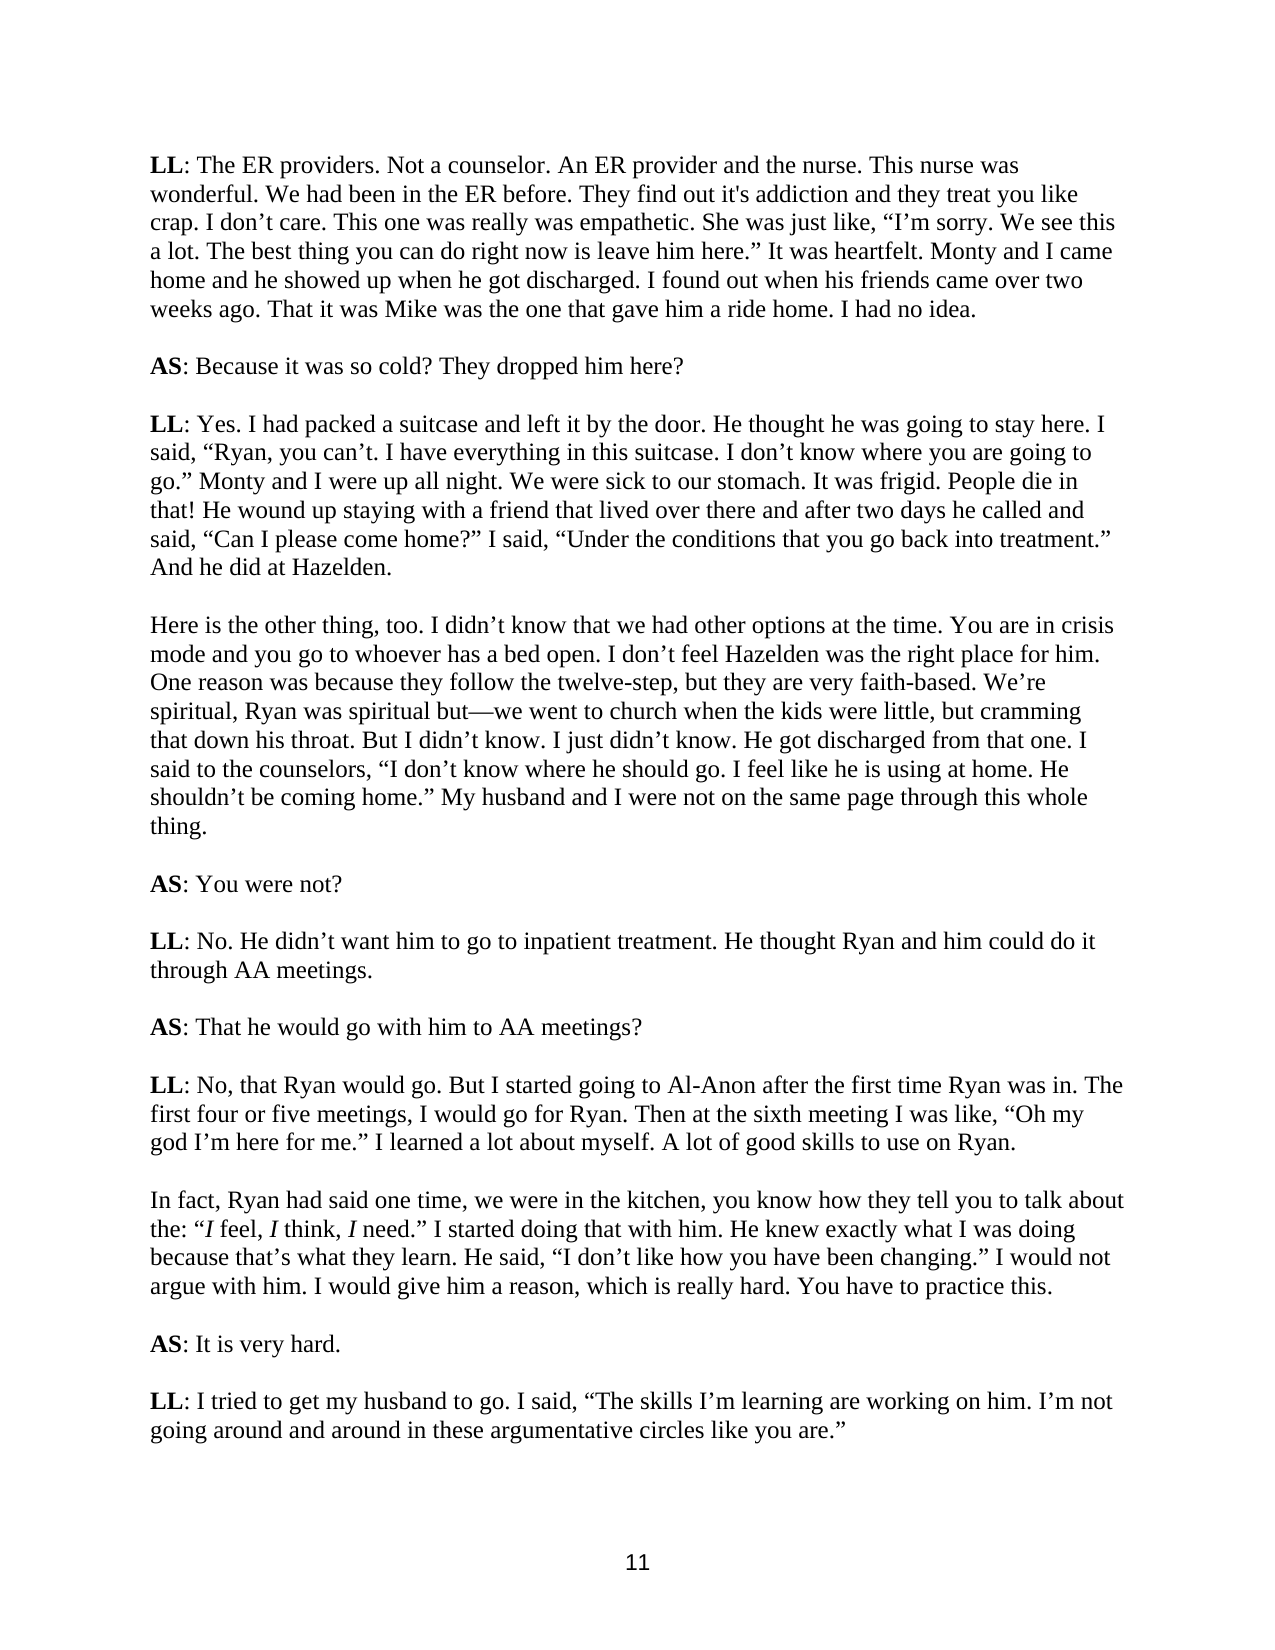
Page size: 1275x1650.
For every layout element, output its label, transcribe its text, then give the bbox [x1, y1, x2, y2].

text AS: It is very hard. [150, 1329, 1125, 1357]
text In fact, Ryan had said one time, we were in the kitchen, you know how they tell you to talk about the: “I feel, I think, I need.” I started doing that with him. He knew exactly what I was doing because that’s what they learn. He said, “I don’t like how you have been changing.” I would not argue with him. I would give him a reason, which is really hard. You have to practice this. [150, 1185, 1125, 1300]
text LL: The ER providers. Not a counselor. An ER provider and the nurse. This nurse was wonderful. We had been in the ER before. They find out it's addiction and they treat you like crap. I don’t care. This one was really was empathetic. She was just like, “I’m sorry. We see this a lot. The best thing you can do right now is leave him here.” It was heartfelt. Monty and I came home and he showed up when he got discharged. I found out when his friends came over two weeks ago. That it was Mike was the one that gave him a ride home. I had no idea. [150, 150, 1125, 322]
text LL: No, that Ryan would go. But I started going to Al-Anon after the first time Ryan was in. The first four or five meetings, I would go for Ryan. Then at the sixth meeting I was like, “Oh my god I’m here for me.” I learned a lot about myself. A lot of good skills to use on Ryan. [150, 1070, 1125, 1156]
text LL: I tried to get my husband to go. I said, “The skills I’m learning are working on him. I’m not going around and around in these argumentative circles like you are.” [150, 1386, 1125, 1444]
text AS: Because it was so cold? They dropped him here? [150, 351, 1125, 380]
text Here is the other thing, too. I didn’t know that we had other options at the time. You are in crisis mode and you go to whoever has a bed open. I don’t feel Hazelden was the right place for him. One reason was because they follow the twelve-step, but they are very faith-based. We’re spiritual, Ryan was spiritual but—we went to church when the kids were little, but cramming that down his throat. But I didn’t know. I just didn’t know. He got discharged from that one. I said to the counselors, “I don’t know where he should go. I feel like he is using at home. He shouldn’t be coming home.” My husband and I were not on the same page through this whole thing. [150, 610, 1125, 840]
text LL: Yes. I had packed a suitcase and left it by the door. He thought he was going to stay here. I said, “Ryan, you can’t. I have everything in this suitcase. I don’t know where you are going to go.” Monty and I were up all night. We were sick to our stomach. It was frigid. People die in that! He wound up staying with a friend that lived over there and after two days he called and said, “Can I please come home?” I said, “Under the conditions that you go back into treatment.” And he did at Hazelden. [150, 409, 1125, 581]
text AS: You were not? [150, 869, 1125, 897]
text LL: No. He didn’t want him to go to inpatient treatment. He thought Ryan and him could do it through AA meetings. [150, 926, 1125, 984]
text AS: That he would go with him to AA meetings? [150, 1012, 1125, 1041]
